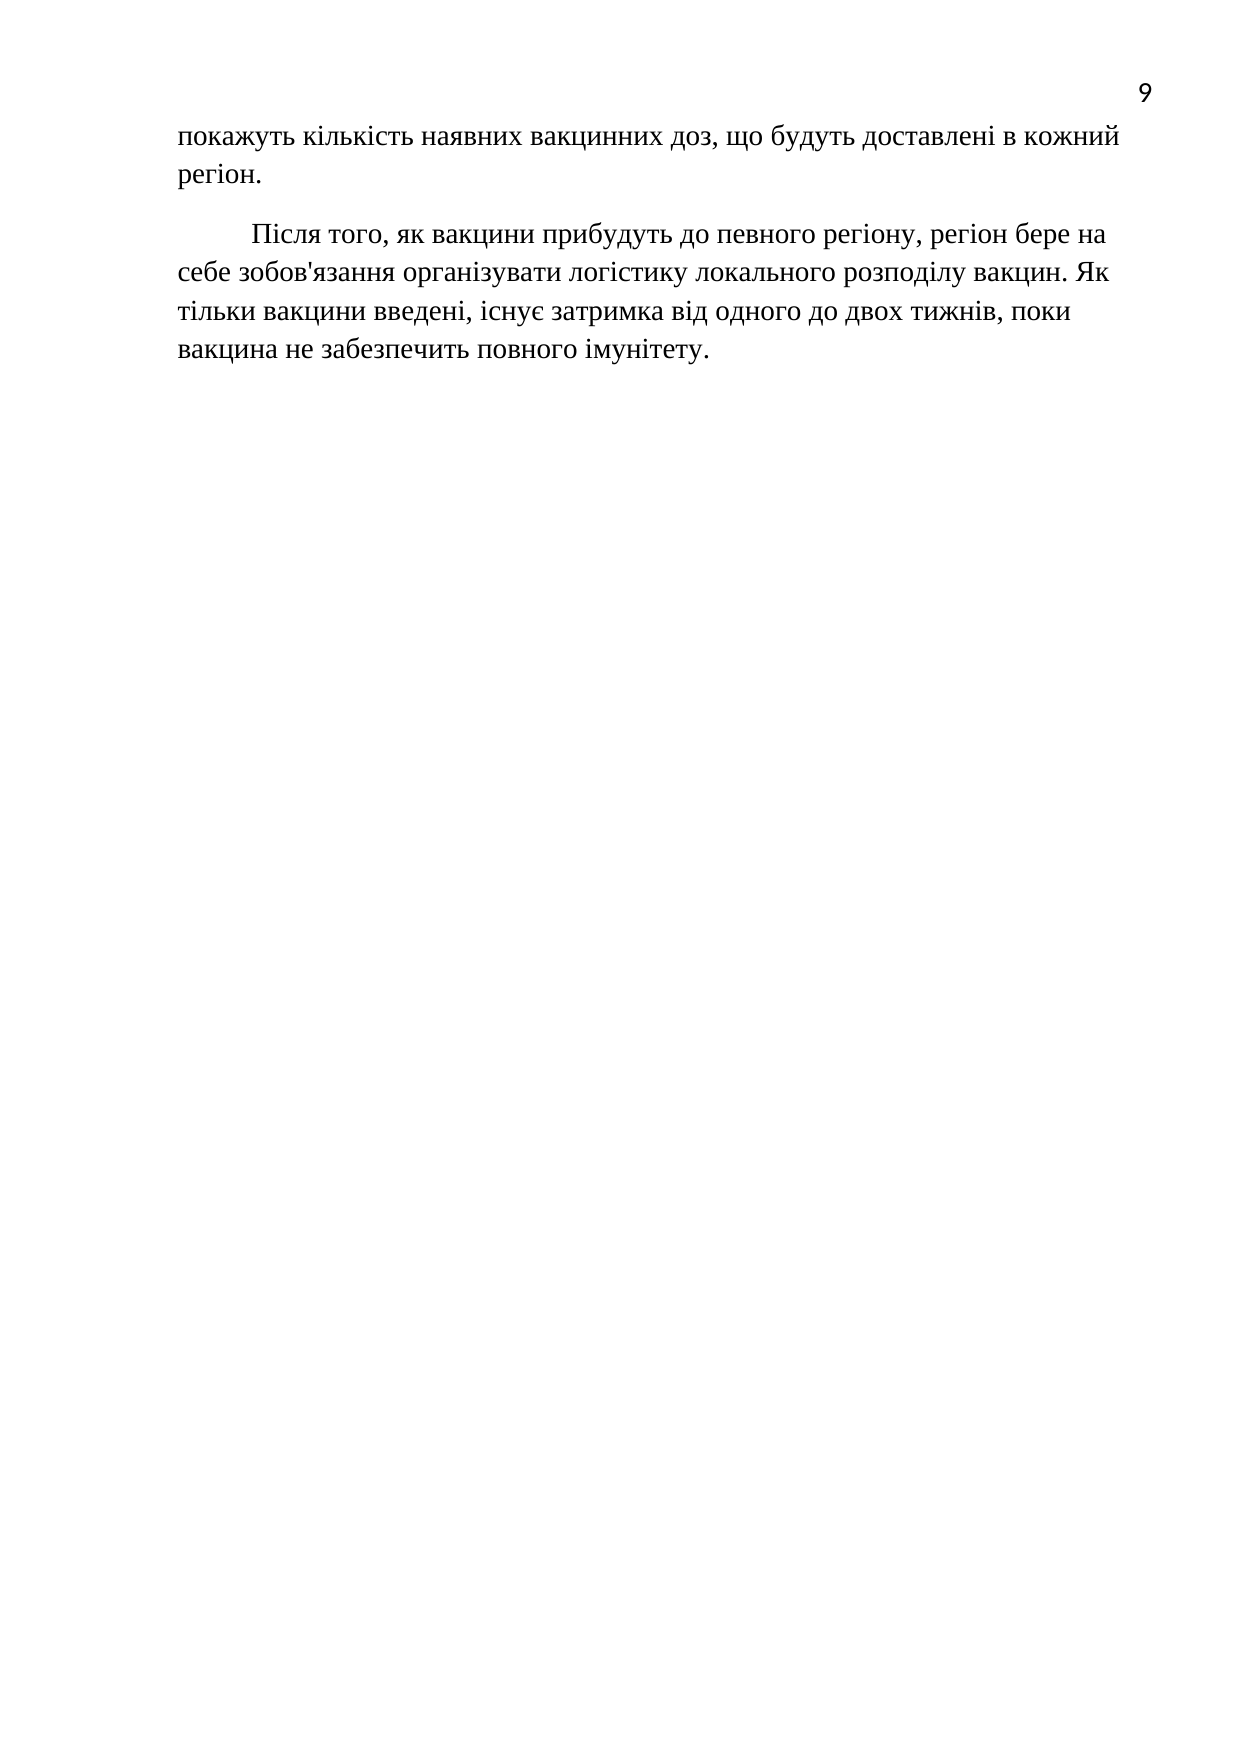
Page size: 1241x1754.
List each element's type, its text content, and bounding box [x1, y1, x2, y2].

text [177, 118, 1152, 190]
text Після того, як вакцини прибудуть до певного регіону, регіон бере на себе зобов'язання організувати логістику локального розподілу вакцин. Як тільки вакцини введені, існує затримка від одного до двох тижнів, поки вакцина не забезпечить повного імунітету. [177, 216, 1152, 365]
